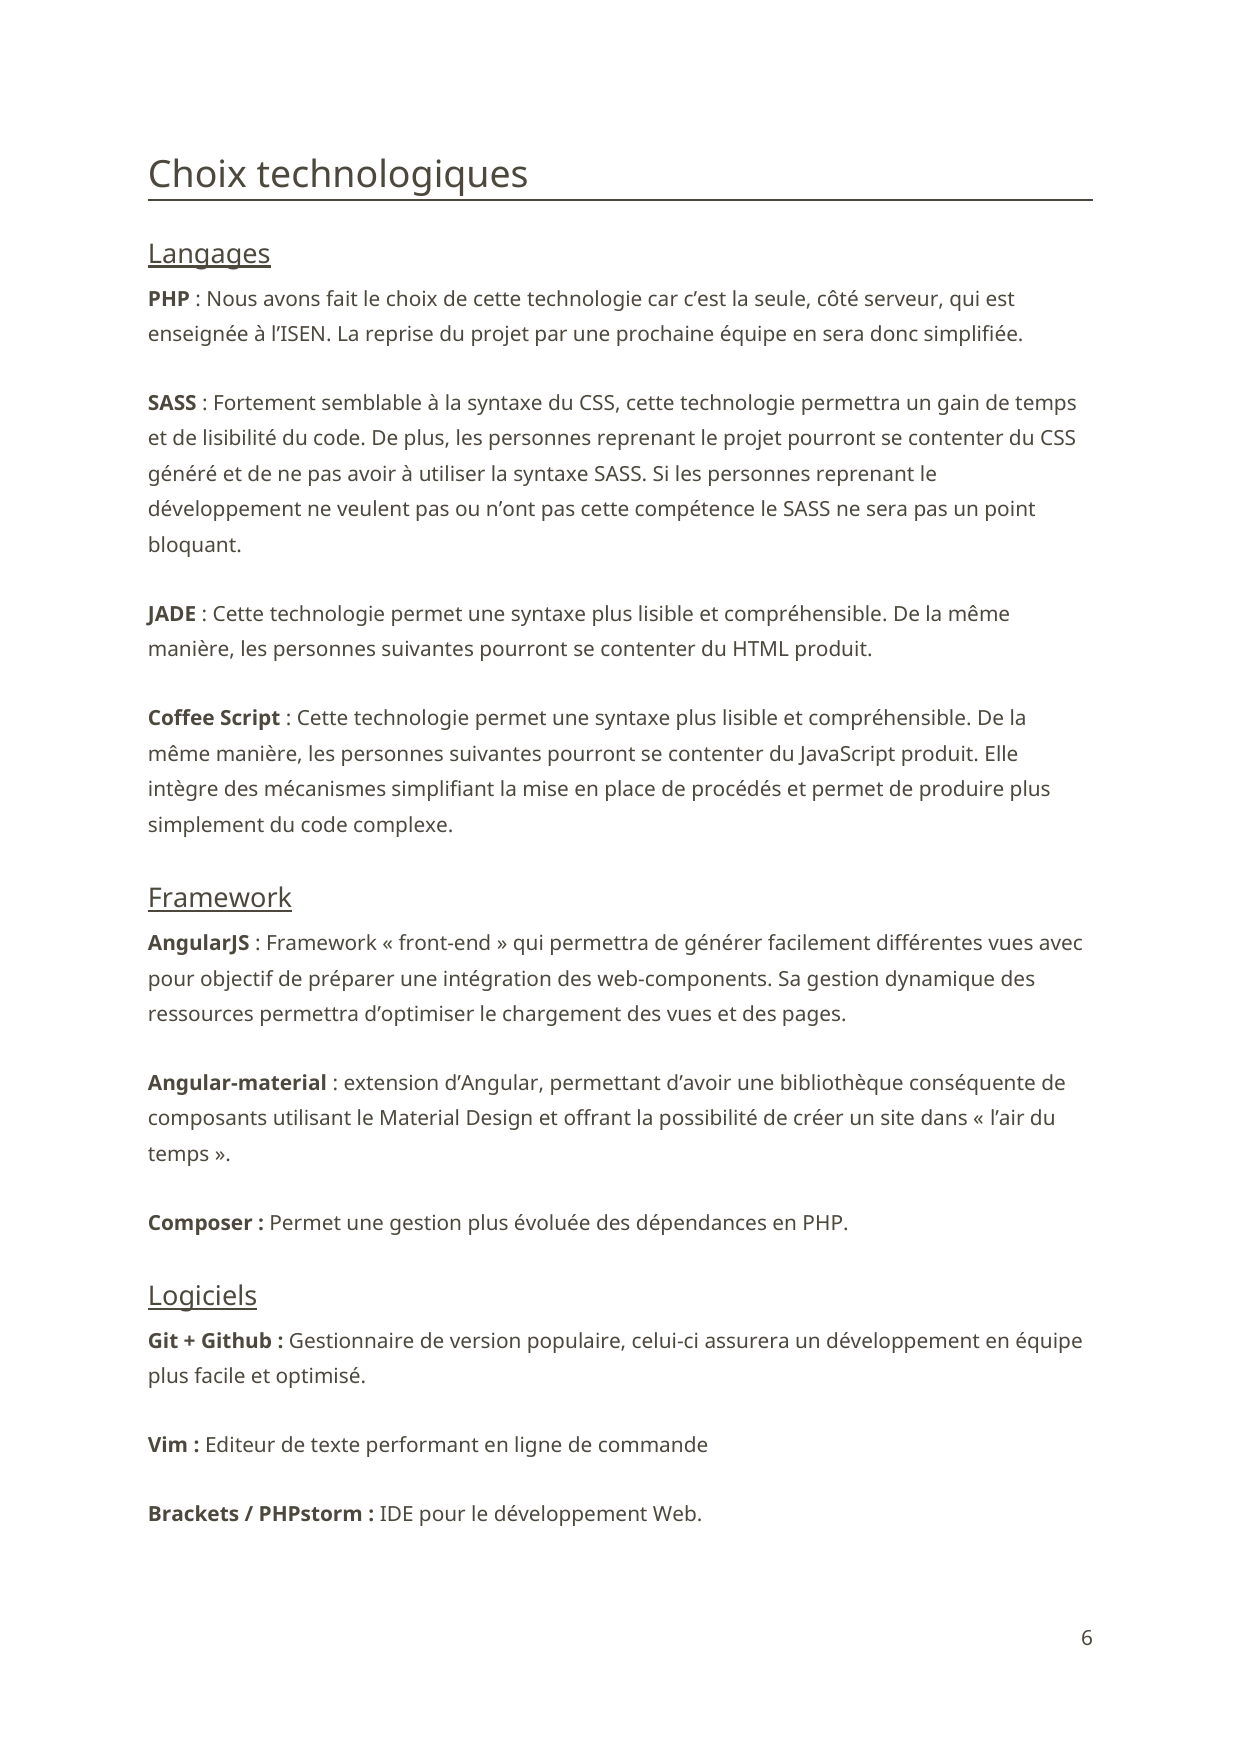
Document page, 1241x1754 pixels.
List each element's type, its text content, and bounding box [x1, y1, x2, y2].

text Brackets / PHPstorm : IDE pour le développement Web. [148, 1499, 1093, 1528]
text SASS : Fortement semblable à la syntaxe du CSS, cette technologie permettra un gain de temps et de lisibilité du code. De plus, les personnes reprenant le projet pourront se contenter du CSS généré et de ne pas avoir à utiliser la syntaxe SASS. Si les personnes reprenant le développement ne veulent pas ou n’ont pas cette compétence le SASS ne sera pas un point bloquant. [148, 388, 1093, 558]
text Coffee Script : Cette technologie permet une syntaxe plus lisible et compréhensible. De la même manière, les personnes suivantes pourront se contenter du JavaScript produit. Elle intègre des mécanismes simplifiant la mise en place de procédés et permet de produire plus simplement du code complexe. [148, 703, 1093, 838]
text JADE : Cette technologie permet une syntaxe plus lisible et compréhensible. De la même manière, les personnes suivantes pourront se contenter du HTML produit. [148, 599, 1093, 663]
subtitle Framework [148, 879, 1093, 916]
subtitle Logiciels [148, 1277, 1093, 1314]
text PHP : Nous avons fait le choix de cette technologie car c’est la seule, côté serveur, qui est enseignée à l’ISEN. La reprise du projet par une prochaine équipe en sera donc simplifiée. [148, 284, 1093, 348]
text AngularJS : Framework « front-end » qui permettra de générer facilement différentes vues avec pour objectif de préparer une intégration des web-components. Sa gestion dynamique des ressources permettra d’optimiser le chargement des vues et des pages. [148, 928, 1093, 1028]
text Vim : Editeur de texte performant en ligne de commande [148, 1431, 1093, 1459]
subtitle Langages [148, 234, 1093, 271]
text Angular-material : extension d’Angular, permettant d’avoir une bibliothèque conséquente de composants utilisant le Material Design et offrant la possibilité de créer un site dans « l’air du temps ». [148, 1068, 1093, 1167]
text Git + Github : Gestionnaire de version populaire, celui-ci assurera un développement en équipe plus facile et optimisé. [148, 1326, 1093, 1390]
subtitle Choix technologiques [148, 148, 1093, 199]
text Composer : Permet une gestion plus évoluée des dépendances en PHP. [148, 1208, 1093, 1236]
